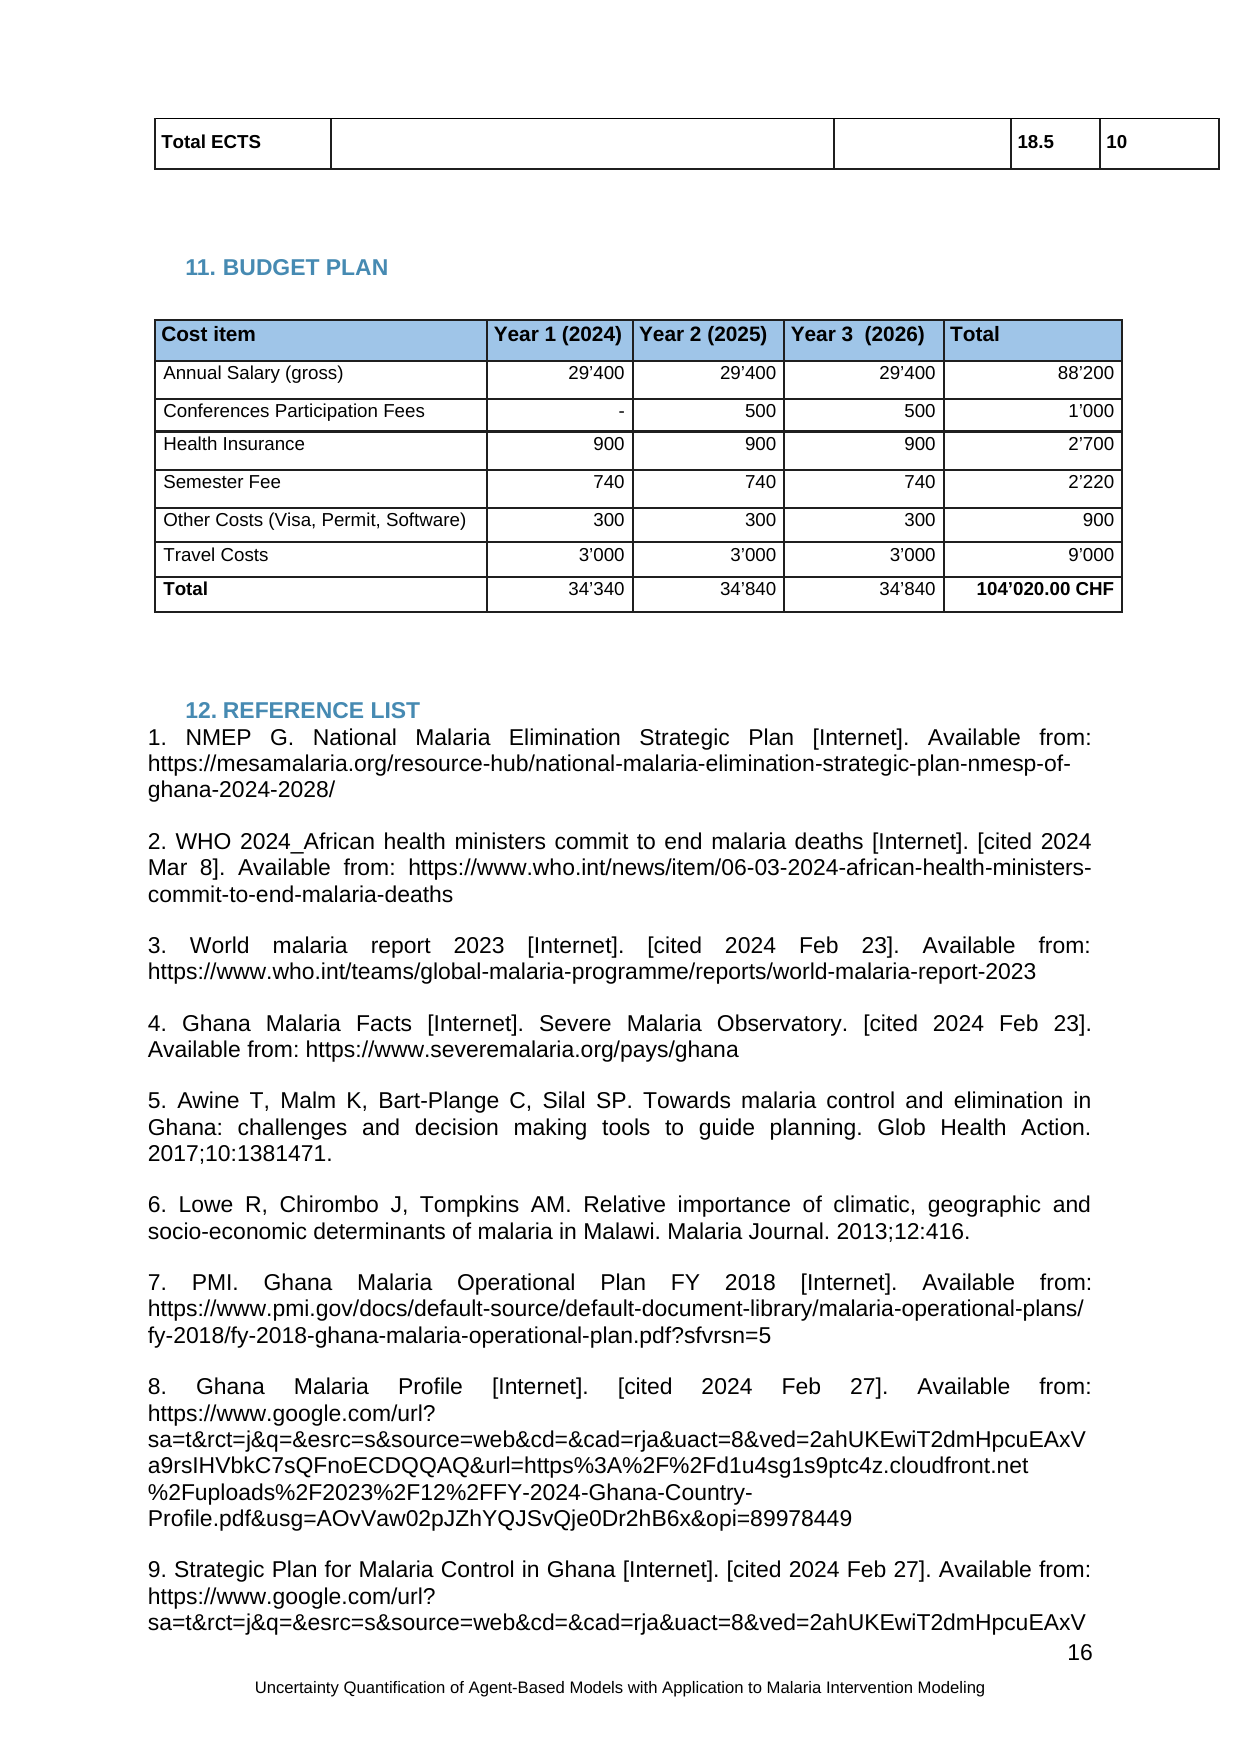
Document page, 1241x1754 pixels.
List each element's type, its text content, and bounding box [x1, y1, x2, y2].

table_cell [835, 119, 1010, 167]
table_cell 300 [785, 509, 943, 541]
table_cell 1’000 [945, 400, 1121, 430]
text 8. Ghana Malaria Profile [Internet]. [cited 2024 Feb 27]. Available from: https://www.google.com/url?sa=t&rct=j&q=&esrc=s&source=web&cd=&cad=rja&uact=8&ved=2ahUKEwiT2dmHpcuEAxVa9rsIHVbkC7sQFnoECDQQAQ&url=https%3A%2F%2Fd1u4sg1s9ptc4z.cloudfront.net%2Fuploads%2F2023%2F12%2FFY-2024-Ghana-Country-Profile.pdf&usg=AOvVaw02pJZhYQJSvQje0Dr2hB6x&opi=89978449 [148, 1373, 1092, 1531]
table_cell 9’000 [945, 543, 1121, 576]
table_cell 900 [488, 433, 632, 468]
table_cell Conferences Participation Fees [156, 400, 486, 430]
table_cell 3’000 [785, 543, 943, 576]
text 3. World malaria report 2023 [Internet]. [cited 2024 Feb 23]. Available from: https://www.who.int/teams/global-malaria-programme/reports/world-malaria-report-2023 [148, 932, 1092, 984]
table_cell 300 [634, 509, 783, 541]
table_cell 34’340 [488, 578, 632, 611]
subtitle REFERENCE LIST [185, 697, 1092, 724]
table_cell 900 [785, 433, 943, 468]
table_header Total [945, 321, 1121, 360]
text 5. Awine T, Malm K, Bart-Plange C, Silal SP. Towards malaria control and elimination in Ghana: challenges and decision making tools to guide planning. Glob Health Action. 2017;10:1381471. [148, 1087, 1092, 1166]
table_cell 740 [785, 471, 943, 507]
text 7. PMI. Ghana Malaria Operational Plan FY 2018 [Internet]. Available from: https://www.pmi.gov/docs/default-source/default-document-library/malaria-operational-plans/fy-2018/fy-2018-ghana-malaria-operational-plan.pdf?sfvrsn=5 [148, 1269, 1092, 1348]
table_cell 34’840 [634, 578, 783, 611]
text 1. NMEP G. National Malaria Elimination Strategic Plan [Internet]. Available from: https://mesamalaria.org/resource-hub/national-malaria-elimination-strategic-plan-nmesp-of-ghana-2024-2028/ [148, 724, 1092, 803]
table_cell 2’700 [945, 433, 1121, 468]
table_header Year 3 (2026) [785, 321, 943, 360]
table_cell Health Insurance [156, 433, 486, 468]
table_cell 29’400 [785, 362, 943, 398]
table_header Cost item [156, 321, 486, 360]
table_cell 900 [634, 433, 783, 468]
table_cell 2’220 [945, 471, 1121, 507]
table_cell Total ECTS [156, 119, 330, 167]
table_cell 29’400 [634, 362, 783, 398]
table_cell 18.5 [1012, 119, 1099, 167]
table_cell 740 [488, 471, 632, 507]
table_cell 29’400 [488, 362, 632, 398]
table_cell 88’200 [945, 362, 1121, 398]
table_cell 3’000 [634, 543, 783, 576]
table_cell 3’000 [488, 543, 632, 576]
table_cell 500 [634, 400, 783, 430]
table_cell 300 [488, 509, 632, 541]
table_cell Total [156, 578, 486, 611]
table_cell 500 [785, 400, 943, 430]
table_cell Other Costs (Visa, Permit, Software) [156, 509, 486, 541]
table_cell Travel Costs [156, 543, 486, 576]
text 4. Ghana Malaria Facts [Internet]. Severe Malaria Observatory. [cited 2024 Feb 23]. Available from: https://www.severemalaria.org/pays/ghana [148, 1009, 1092, 1062]
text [148, 1556, 1092, 1635]
subtitle BUDGET PLAN [185, 254, 1092, 281]
table_cell 900 [945, 509, 1121, 541]
table_cell [332, 119, 833, 167]
table_header Year 1 (2024) [488, 321, 632, 360]
table_cell 10 [1101, 119, 1218, 167]
table_cell 34’840 [785, 578, 943, 611]
table_cell 104’020.00 CHF [945, 578, 1121, 611]
table_header Year 2 (2025) [634, 321, 783, 360]
text 2. WHO 2024_African health ministers commit to end malaria deaths [Internet]. [cited 2024 Mar 8]. Available from: https://www.who.int/news/item/06-03-2024-african-health-ministers-commit-to-end-malaria-deaths [148, 828, 1092, 907]
table_cell - [488, 400, 632, 430]
table_cell Annual Salary (gross) [156, 362, 486, 398]
table_cell 740 [634, 471, 783, 507]
table_cell Semester Fee [156, 471, 486, 507]
text 6. Lowe R, Chirombo J, Tompkins AM. Relative importance of climatic, geographic and socio-economic determinants of malaria in Malawi. Malaria Journal. 2013;12:416. [148, 1191, 1092, 1244]
